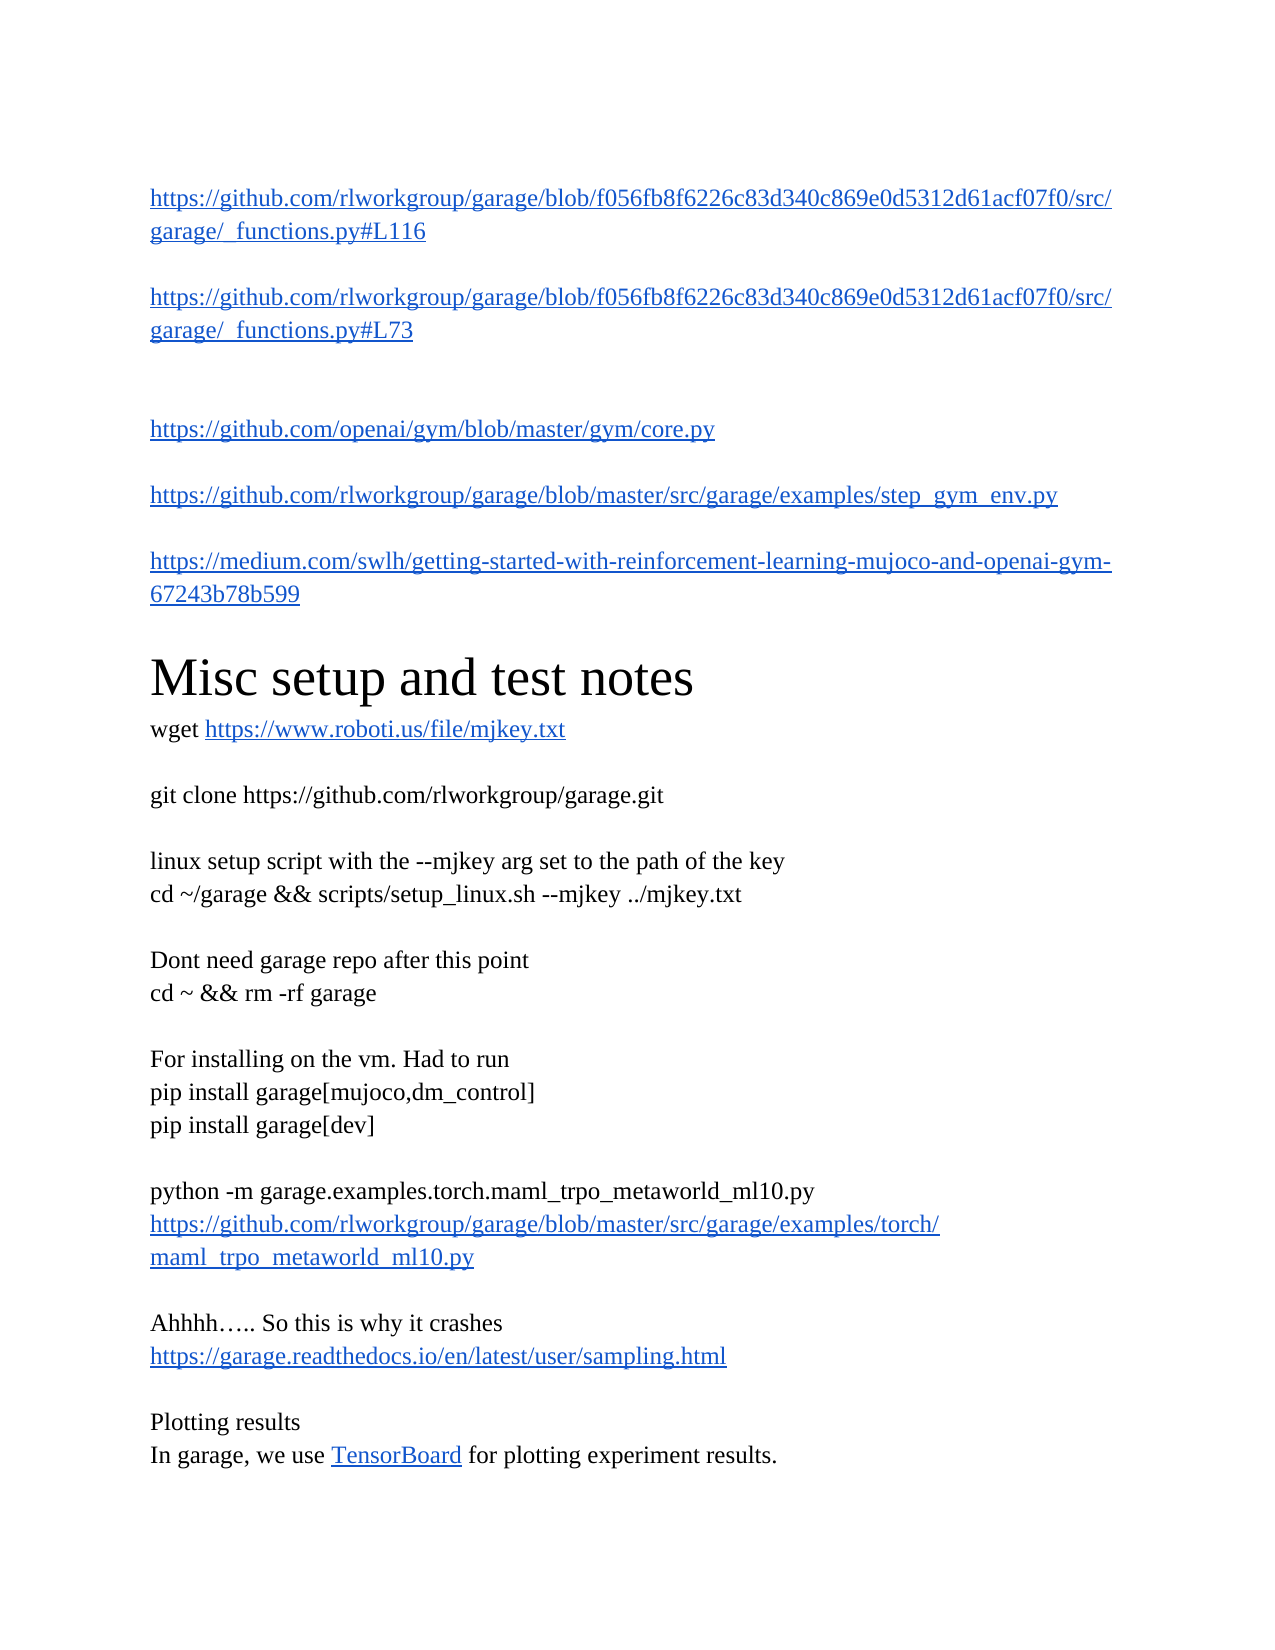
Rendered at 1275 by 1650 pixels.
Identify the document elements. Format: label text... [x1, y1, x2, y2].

text https://github.com/rlworkgroup/garage/blob/master/src/garage/examples/step_gym_env.py [150, 480, 1125, 509]
text https://github.com/openai/gym/blob/master/gym/core.py [150, 414, 1125, 443]
text https://github.com/rlworkgroup/garage/blob/f056fb8f6226c83d340c869e0d5312d61acf07f0/src/garage/_functions.py#L116 [150, 183, 1125, 245]
text https://garage.readthedocs.io/en/latest/user/sampling.html [150, 1341, 1125, 1370]
text For installing on the vm. Had to run [150, 1044, 1125, 1073]
title Misc setup and test notes [150, 645, 1125, 708]
text In garage, we use TensorBoard for plotting experiment results. [150, 1440, 1125, 1469]
text git clone https://github.com/rlworkgroup/garage.git [150, 780, 1125, 809]
text cd ~/garage && scripts/setup_linux.sh --mjkey ../mjkey.txt [150, 879, 1125, 908]
text Plotting results [150, 1407, 1125, 1436]
text https://github.com/rlworkgroup/garage/blob/f056fb8f6226c83d340c869e0d5312d61acf07f0/src/garage/_functions.py#L73 [150, 282, 1125, 344]
text linux setup script with the --mjkey arg set to the path of the key [150, 846, 1125, 875]
text pip install garage[dev] [150, 1110, 1125, 1139]
text pip install garage[mujoco,dm_control] [150, 1077, 1125, 1106]
text python -m garage.examples.torch.maml_trpo_metaworld_ml10.py [150, 1176, 1125, 1205]
text Ahhhh….. So this is why it crashes [150, 1308, 1125, 1337]
text Dont need garage repo after this point [150, 945, 1125, 974]
text https://medium.com/swlh/getting-started-with-reinforcement-learning-mujoco-and-openai-gym-67243b78b599 [150, 546, 1125, 608]
text wget https://www.roboti.us/file/mjkey.txt [150, 714, 1125, 743]
text https://github.com/rlworkgroup/garage/blob/master/src/garage/examples/torch/maml_trpo_metaworld_ml10.py [150, 1209, 1125, 1271]
text cd ~ && rm -rf garage [150, 978, 1125, 1007]
